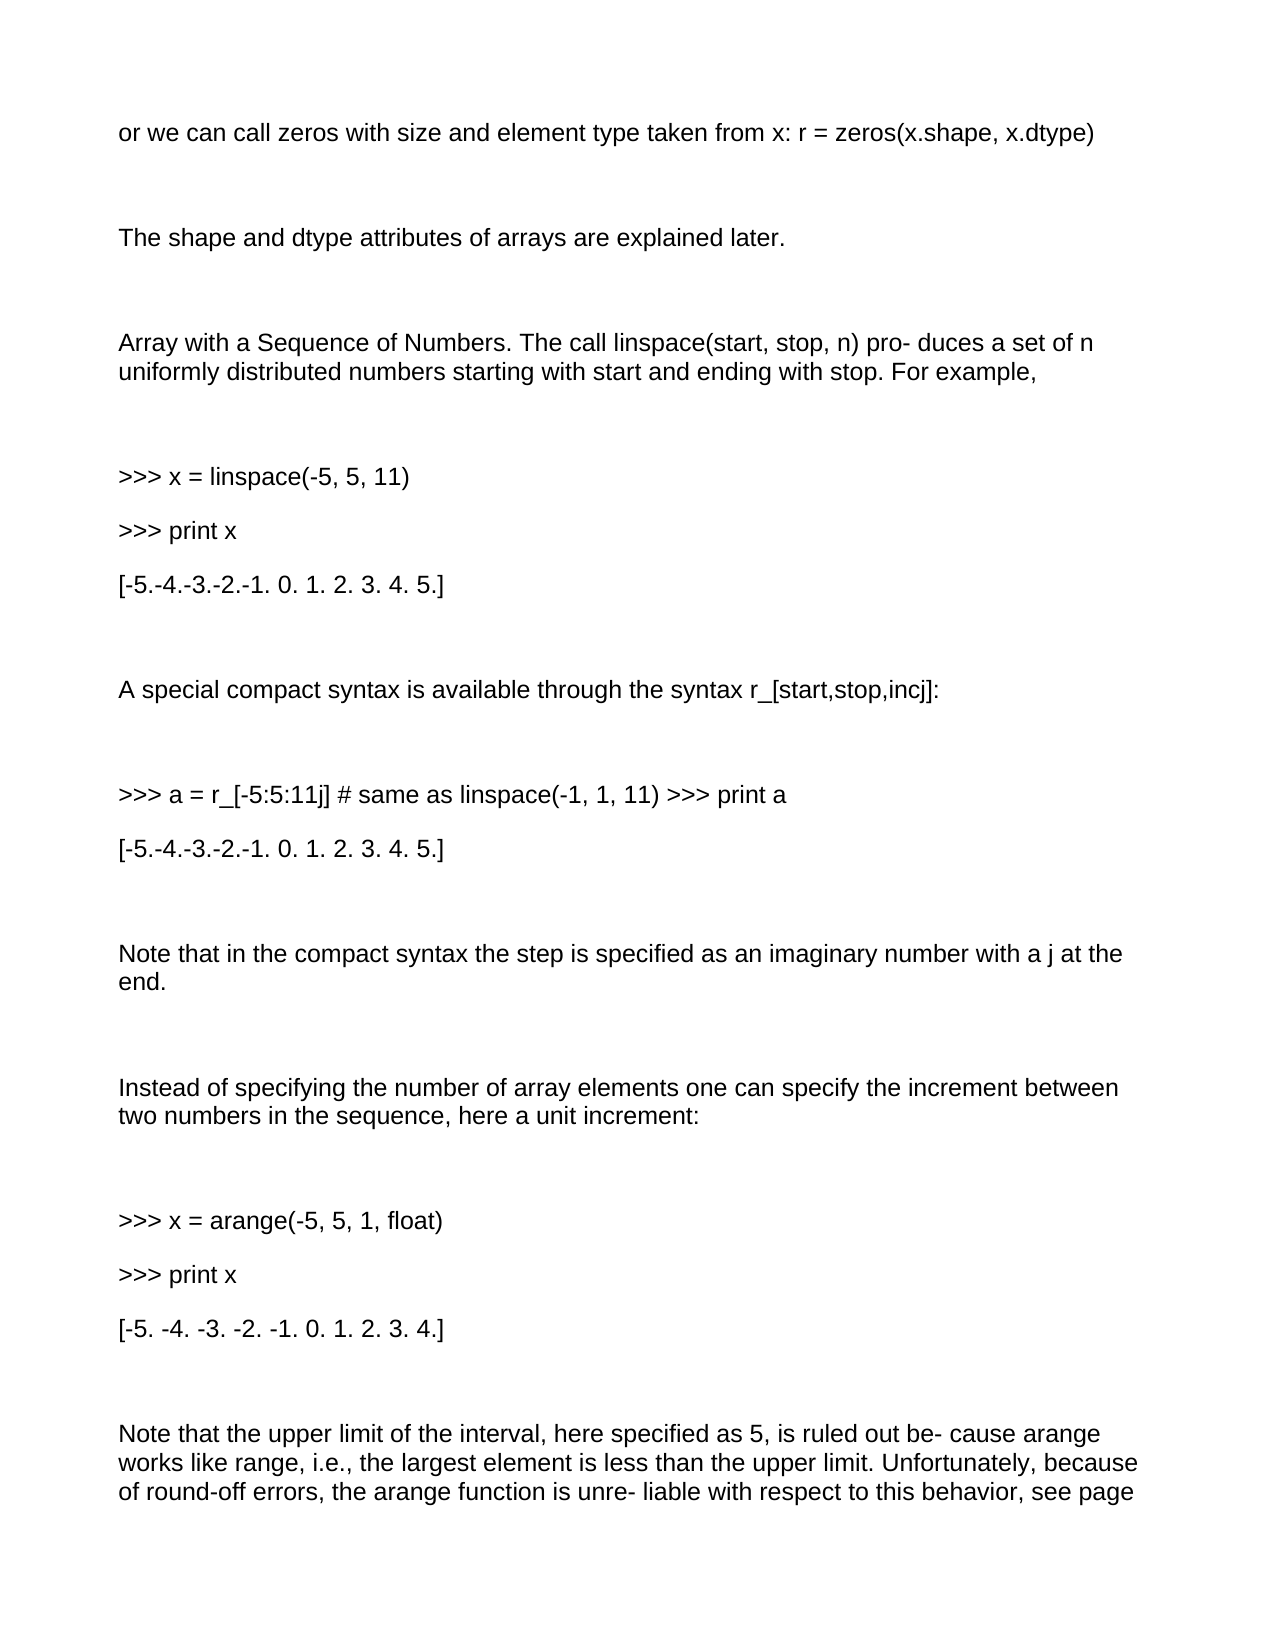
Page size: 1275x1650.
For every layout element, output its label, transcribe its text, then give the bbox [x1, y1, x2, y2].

text >>> print x [118, 516, 1157, 544]
text or we can call zeros with size and element type taken from x: r = zeros(x.shape, x.dtype) [118, 118, 1157, 147]
text [-5.-4.-3.-2.-1. 0. 1. 2. 3. 4. 5.] [118, 569, 1157, 598]
text Array with a Sequence of Numbers. The call linspace(start, stop, n) pro- duces a set of n uniformly distributed numbers starting with start and ending with stop. For example, [118, 328, 1157, 386]
text >>> a = r_[-5:5:11j] # same as linspace(-1, 1, 11) >>> print a [118, 780, 1157, 808]
text >>> x = linspace(-5, 5, 11) [118, 462, 1157, 491]
text >>> print x [118, 1260, 1157, 1289]
text [-5.-4.-3.-2.-1. 0. 1. 2. 3. 4. 5.] [118, 833, 1157, 862]
text A special compact syntax is available through the syntax r_[start,stop,incj]: [118, 675, 1157, 703]
text >>> x = arange(-5, 5, 1, float) [118, 1206, 1157, 1235]
text [-5. -4. -3. -2. -1. 0. 1. 2. 3. 4.] [118, 1314, 1157, 1343]
text Instead of specifying the number of array elements one can specify the increment between two numbers in the sequence, here a unit increment: [118, 1072, 1157, 1130]
text Note that in the compact syntax the step is specified as an imaginary number with a j at the end. [118, 939, 1157, 996]
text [118, 1419, 1157, 1505]
text The shape and dtype attributes of arrays are explained later. [118, 223, 1157, 252]
